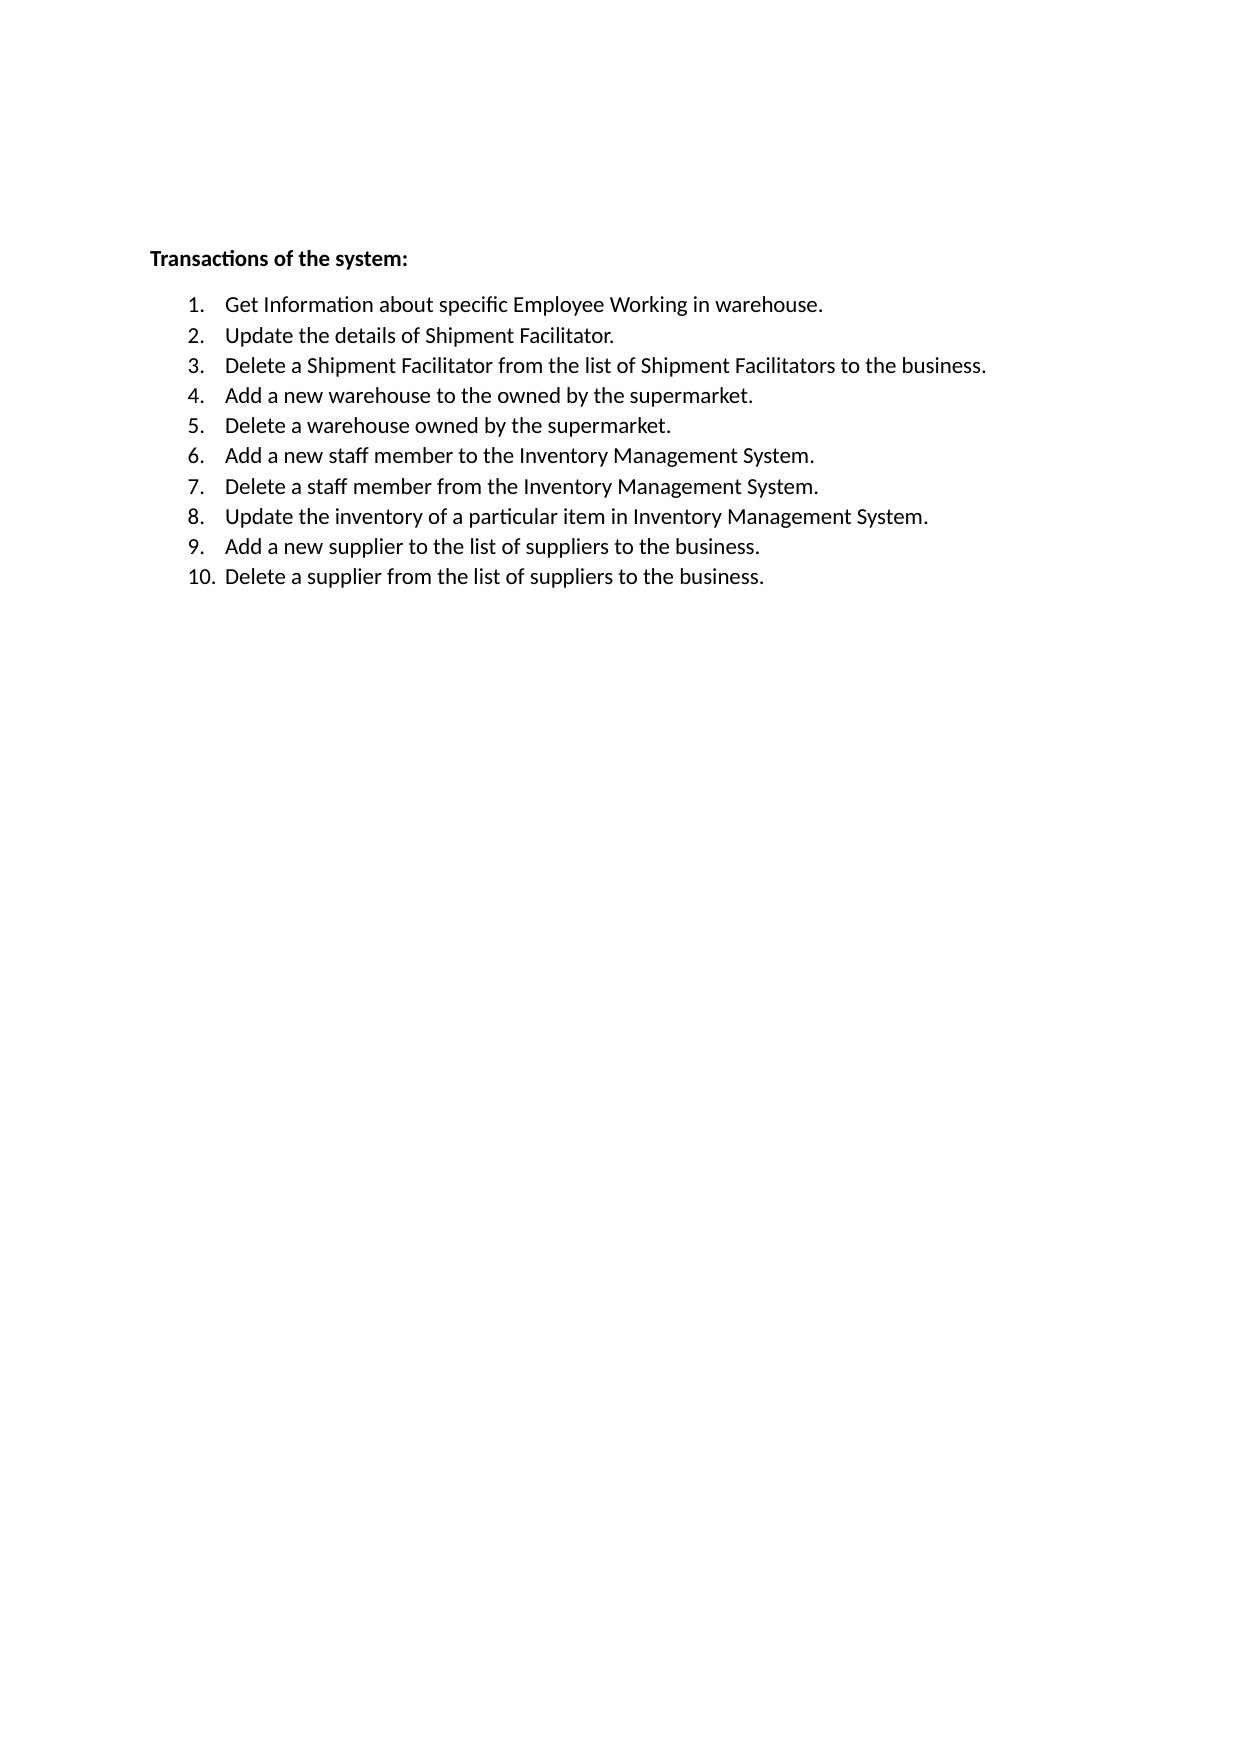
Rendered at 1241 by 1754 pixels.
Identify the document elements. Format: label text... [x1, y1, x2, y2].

list Update the details of Shipment Facilitator. [187, 321, 1090, 349]
list Add a new warehouse to the owned by the supermarket. [187, 381, 1090, 409]
text Transactions of the system: [150, 244, 1090, 272]
list Delete a Shipment Facilitator from the list of Shipment Facilitators to the business. [187, 351, 1090, 379]
list Add a new supplier to the list of suppliers to the business. [187, 532, 1090, 560]
list Delete a supplier from the list of suppliers to the business. [187, 562, 1090, 591]
list Delete a warehouse owned by the supermarket. [187, 411, 1090, 439]
list Add a new staff member to the Inventory Management System. [187, 442, 1090, 470]
list Delete a staff member from the Inventory Management System. [187, 472, 1090, 500]
list Get Information about specific Employee Working in warehouse. [187, 291, 1090, 319]
list Update the inventory of a particular item in Inventory Management System. [187, 502, 1090, 530]
